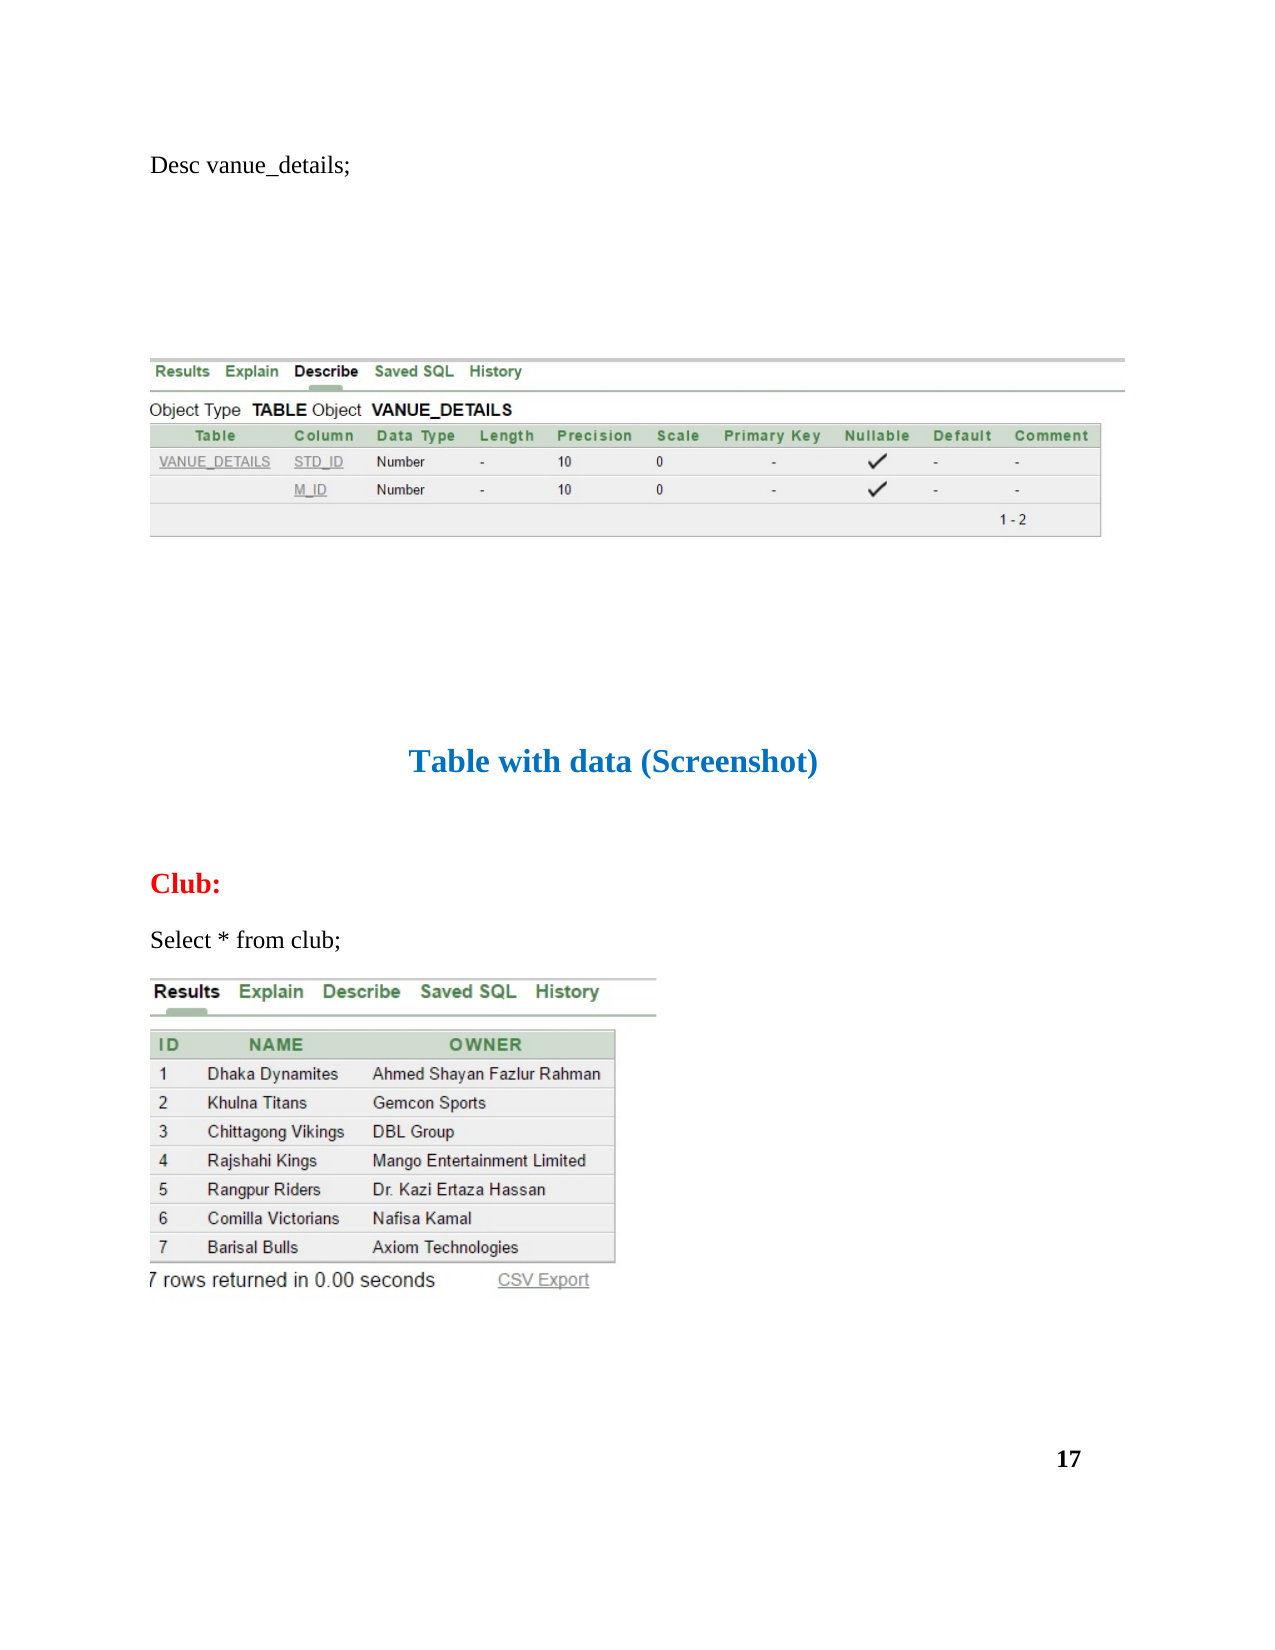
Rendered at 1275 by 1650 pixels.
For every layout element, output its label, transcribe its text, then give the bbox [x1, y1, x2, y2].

text Desc vanue_details; [150, 150, 1125, 179]
text Club: [150, 866, 1125, 899]
text Select * from club; [150, 925, 1125, 954]
picture [150, 978, 657, 1301]
text 17 [150, 1444, 1125, 1473]
picture [150, 358, 1125, 570]
text Table with data (Screenshot) [150, 741, 1125, 780]
